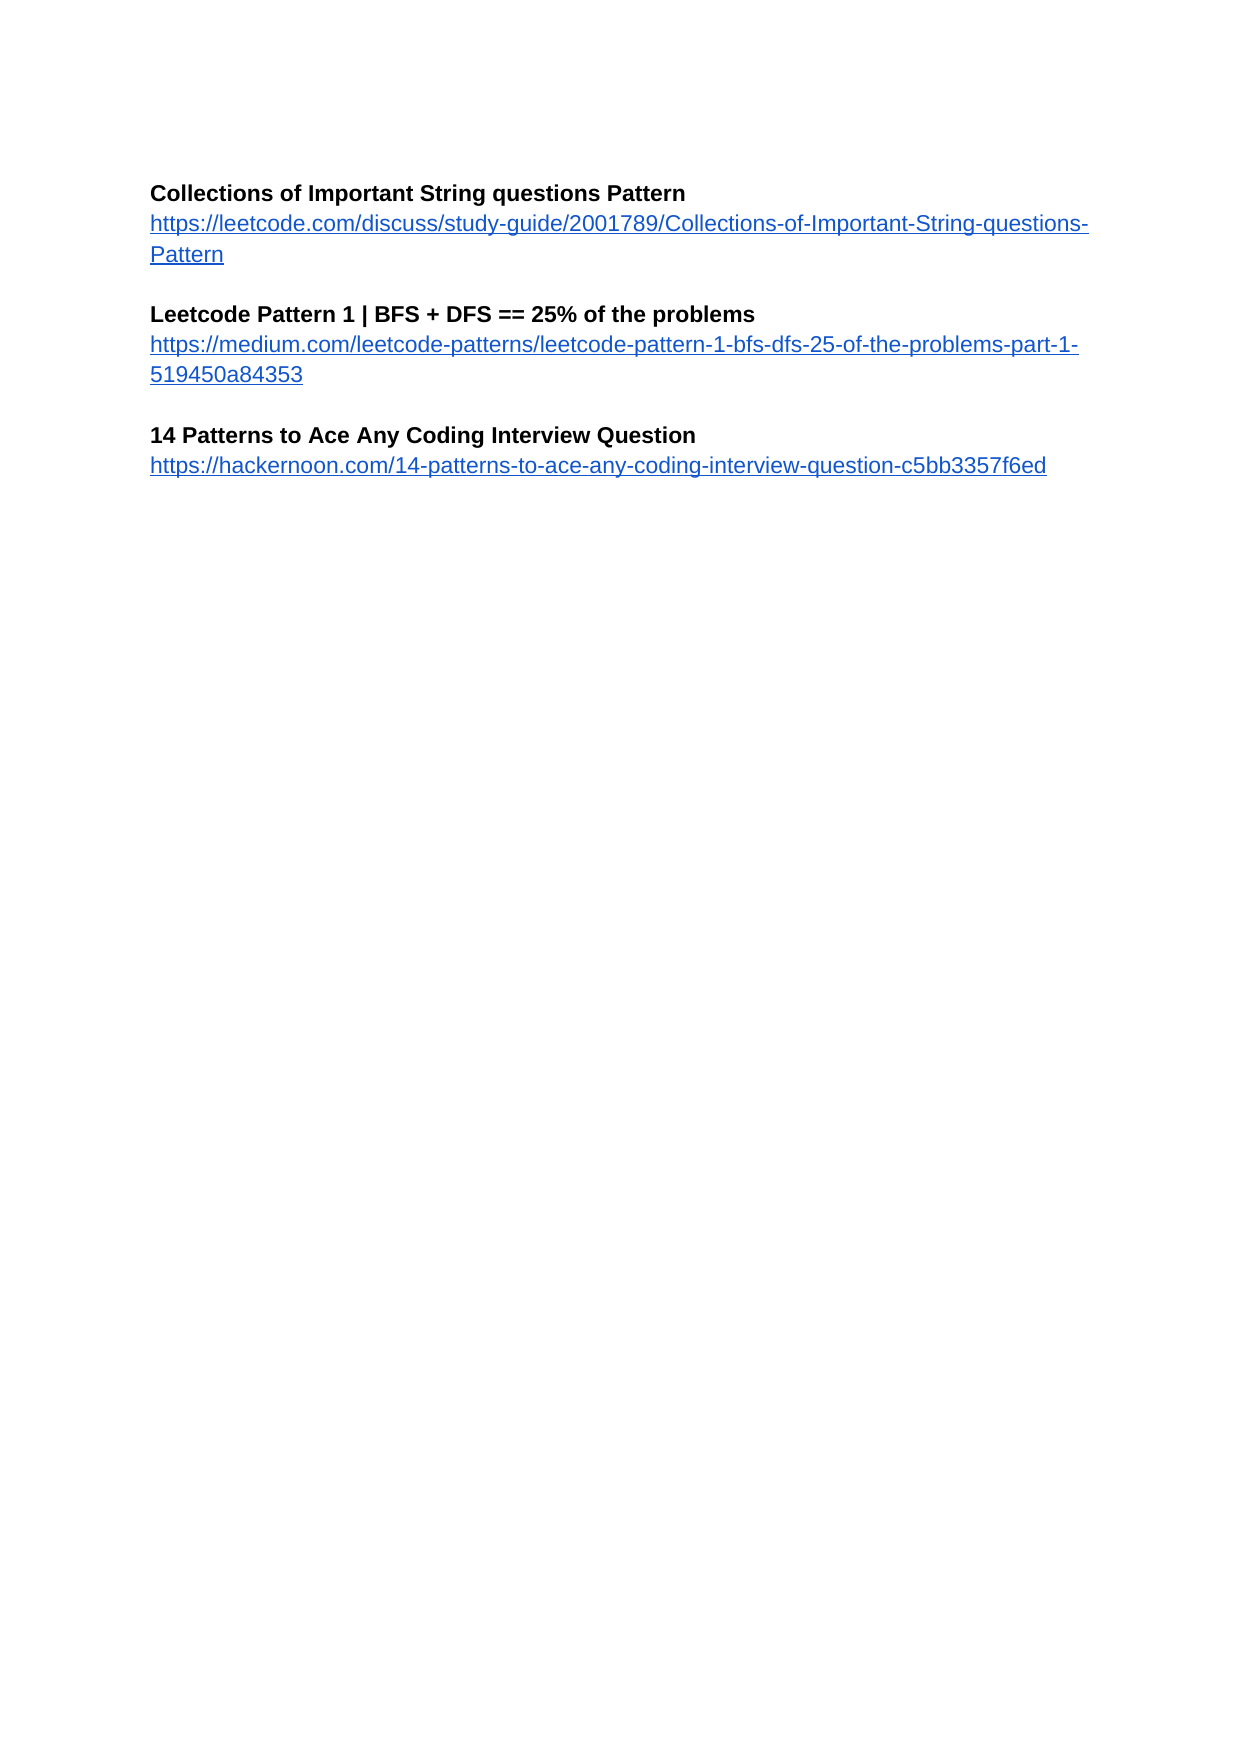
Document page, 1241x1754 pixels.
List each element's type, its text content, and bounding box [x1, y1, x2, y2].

text 14 Patterns to Ace Any Coding Interview Question [150, 422, 1090, 448]
text https://hackernoon.com/14-patterns-to-ace-any-coding-interview-question-c5bb3357f6ed [150, 452, 1090, 478]
text Collections of Important String questions Pattern https://leetcode.com/discuss/study-guide/2001789/Collections-of-Important-String-questions-Pattern [150, 180, 1090, 267]
text Leetcode Pattern 1 | BFS + DFS == 25% of the problems [150, 271, 1090, 327]
text https://medium.com/leetcode-patterns/leetcode-pattern-1-bfs-dfs-25-of-the-problems-part-1-519450a84353 [150, 331, 1090, 388]
